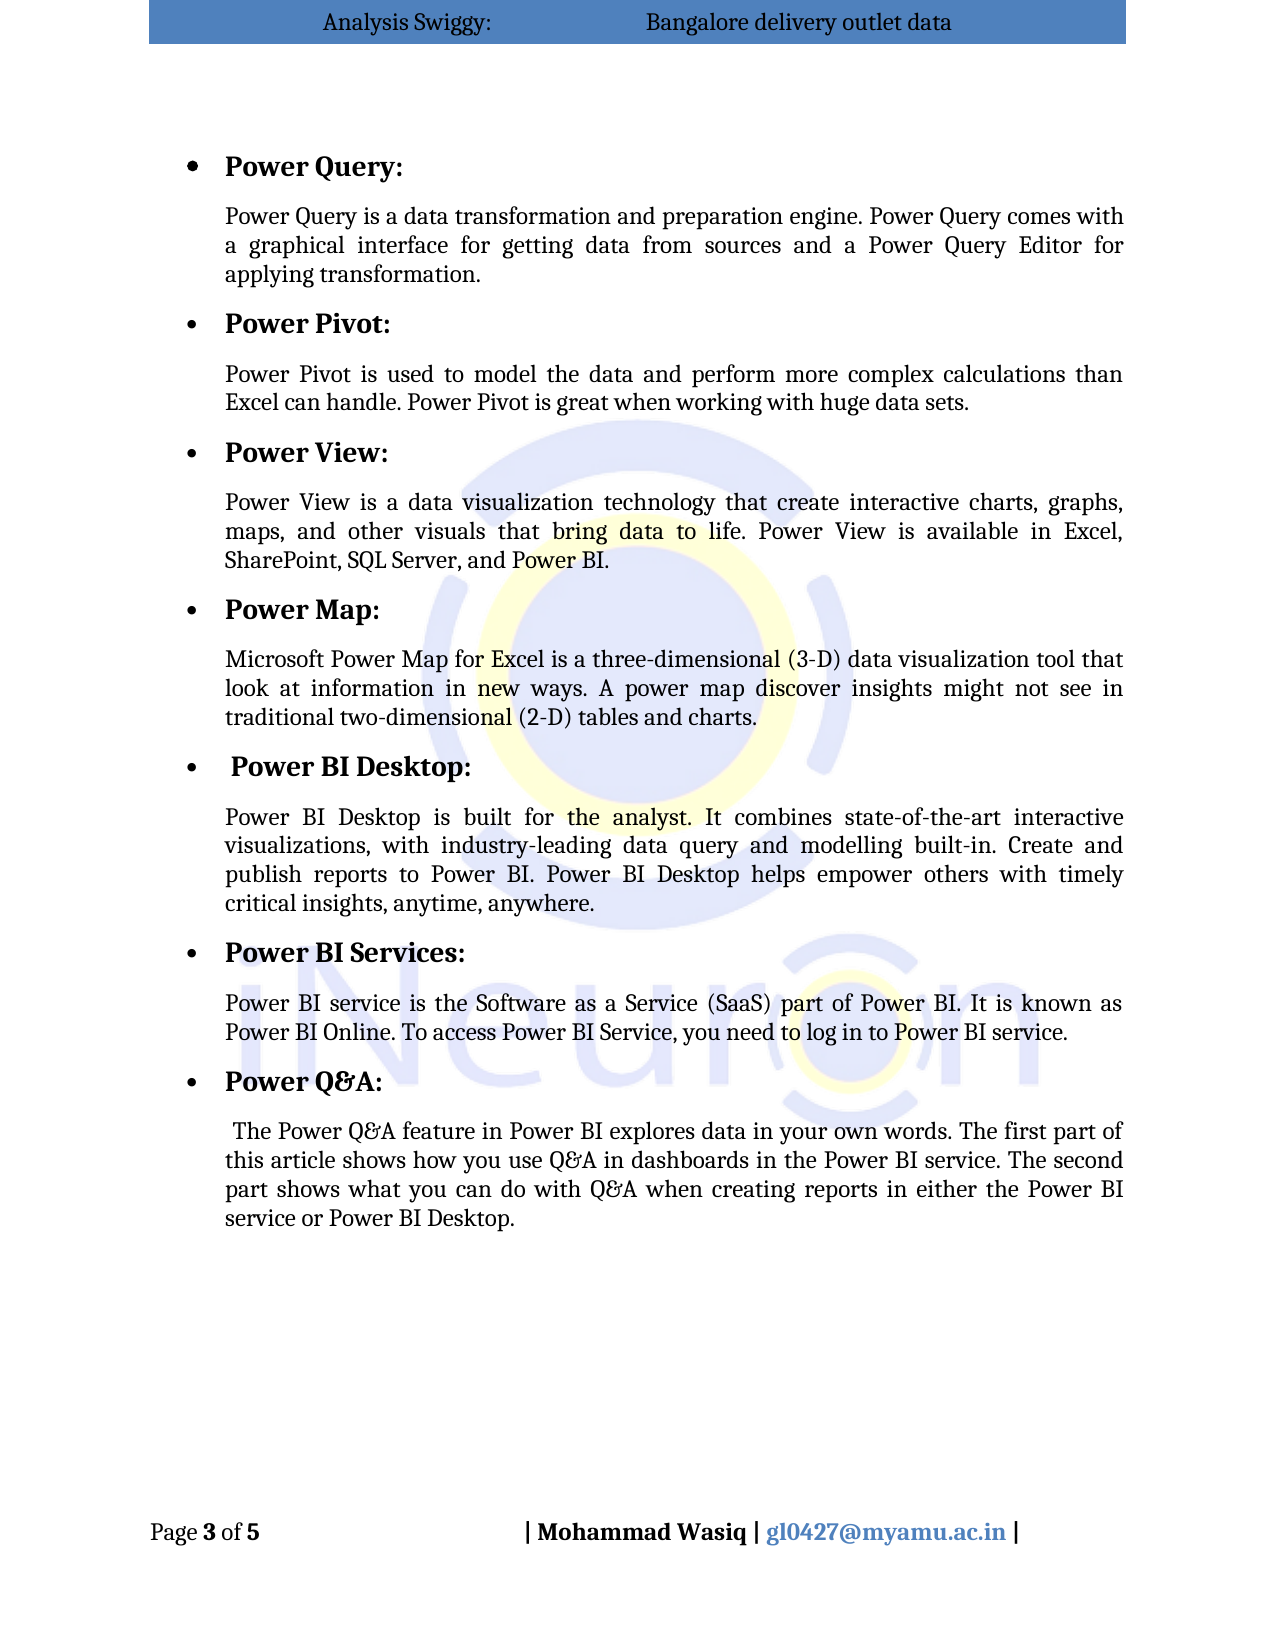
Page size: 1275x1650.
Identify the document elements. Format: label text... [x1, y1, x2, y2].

list Power BI Services: [187, 936, 1125, 970]
list Power View: [187, 436, 1125, 469]
list Power Q&A: [187, 1065, 1125, 1098]
list Power Query: [187, 150, 1125, 183]
text Power BI Desktop is built for the analyst. It combines state-of-the-art interactive visualizations, with industry-leading data query and modelling built-in. Create and publish reports to Power BI. Power BI Desktop helps empower others with timely critical insights, anytime, anywhere. [225, 803, 1125, 918]
text The Power Q&A feature in Power BI explores data in your own words. The first part of this article shows how you use Q&A in dashboards in the Power BI service. The second part shows what you can do with Q&A when creating reports in either the Power BI service or Power BI Desktop. [225, 1117, 1125, 1232]
text Power View is a data visualization technology that create interactive charts, graphs, maps, and other visuals that bring data to life. Power View is available in Excel, SharePoint, SQL Server, and Power BI. [225, 488, 1125, 574]
list Power Pivot: [187, 307, 1125, 341]
text Power Pivot is used to model the data and perform more complex calculations than Excel can handle. Power Pivot is great when working with huge data sets. [225, 359, 1125, 417]
list Power BI Desktop: [187, 750, 1125, 784]
text Power Query is a data transformation and preparation engine. Power Query comes with a graphical interface for getting data from sources and a Power Query Editor for applying transformation. [225, 202, 1125, 288]
list Power Map: [187, 593, 1125, 627]
text Microsoft Power Map for Excel is a three-dimensional (3-D) data visualization tool that look at information in new ways. A power map discover insights might not see in traditional two-dimensional (2-D) tables and charts. [225, 645, 1125, 732]
text Power BI service is the Software as a Service (SaaS) part of Power BI. It is known as Power BI Online. To access Power BI Service, you need to log in to Power BI service. [225, 989, 1125, 1046]
